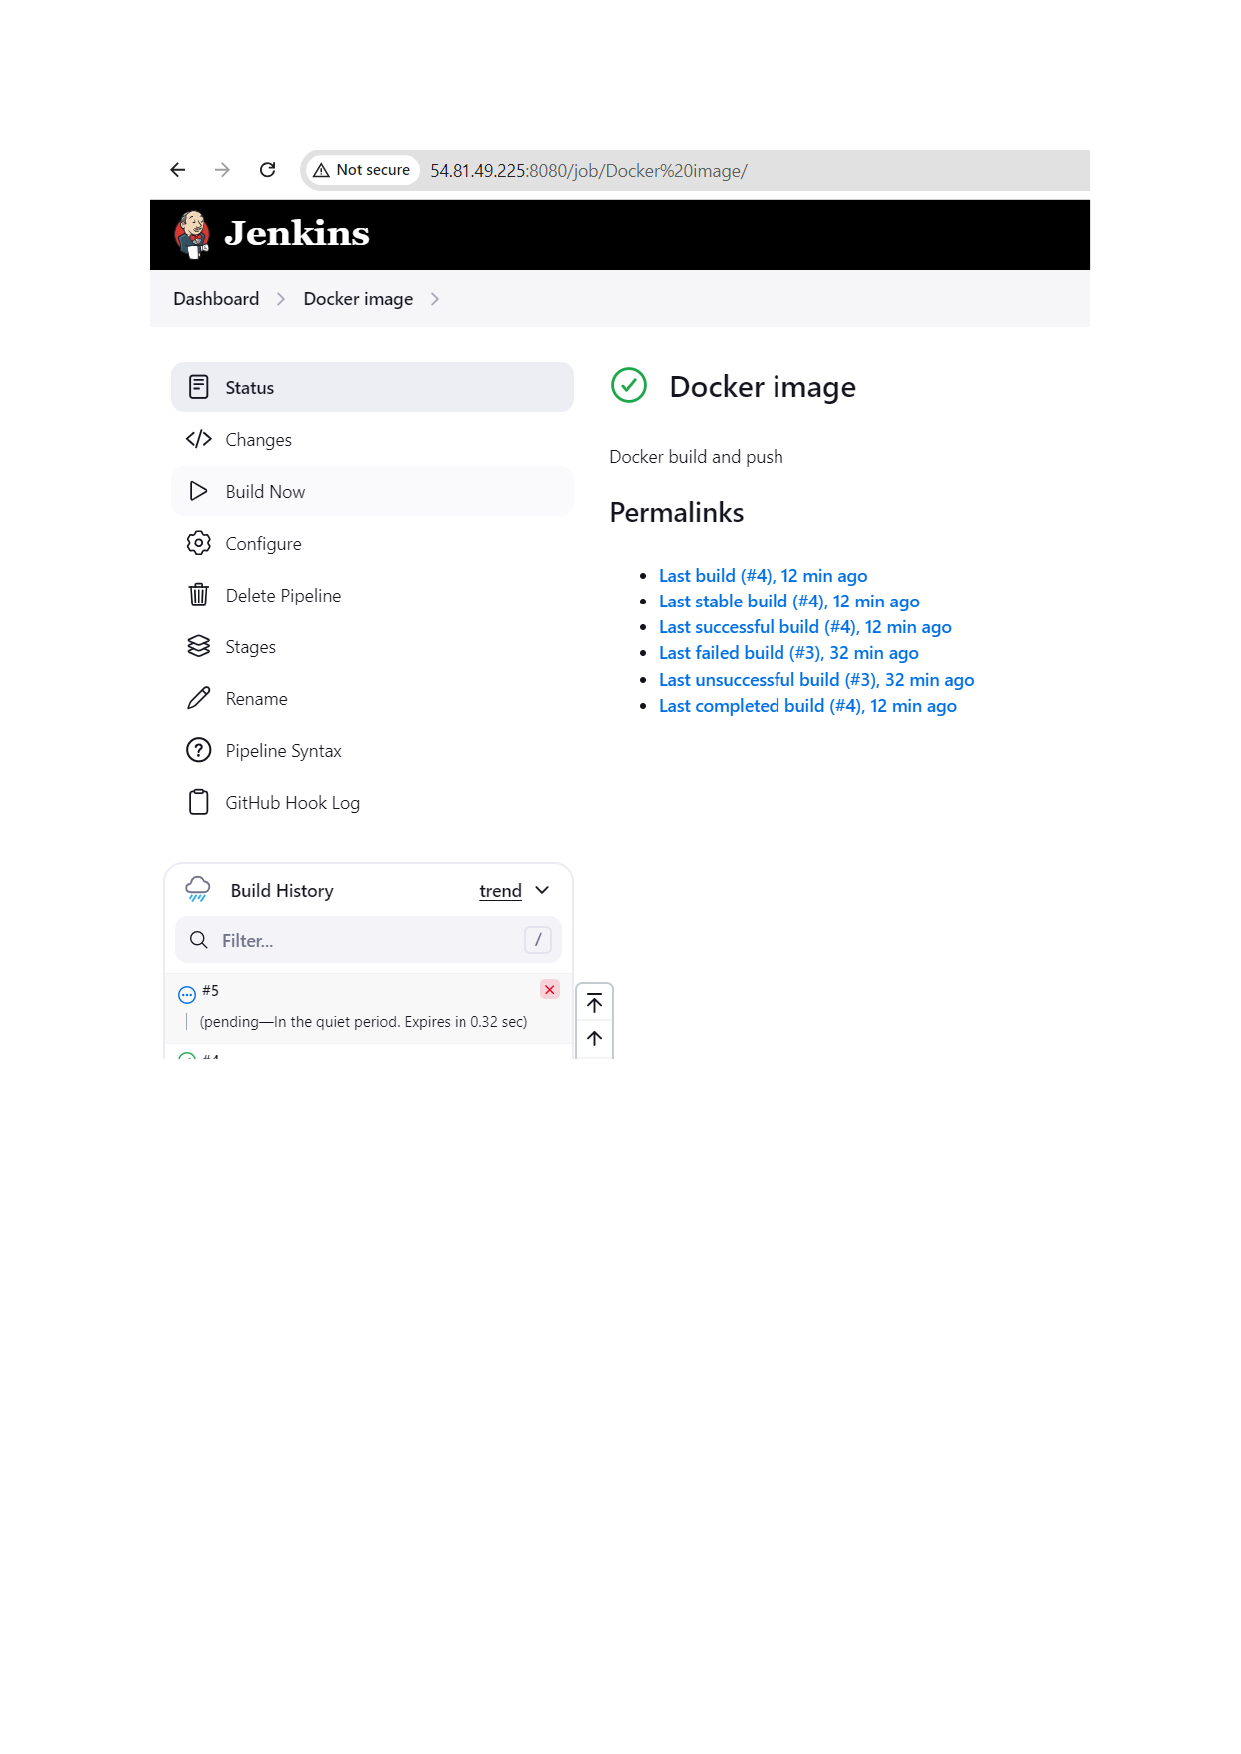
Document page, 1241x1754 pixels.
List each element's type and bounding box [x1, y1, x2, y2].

picture [150, 150, 1091, 1059]
